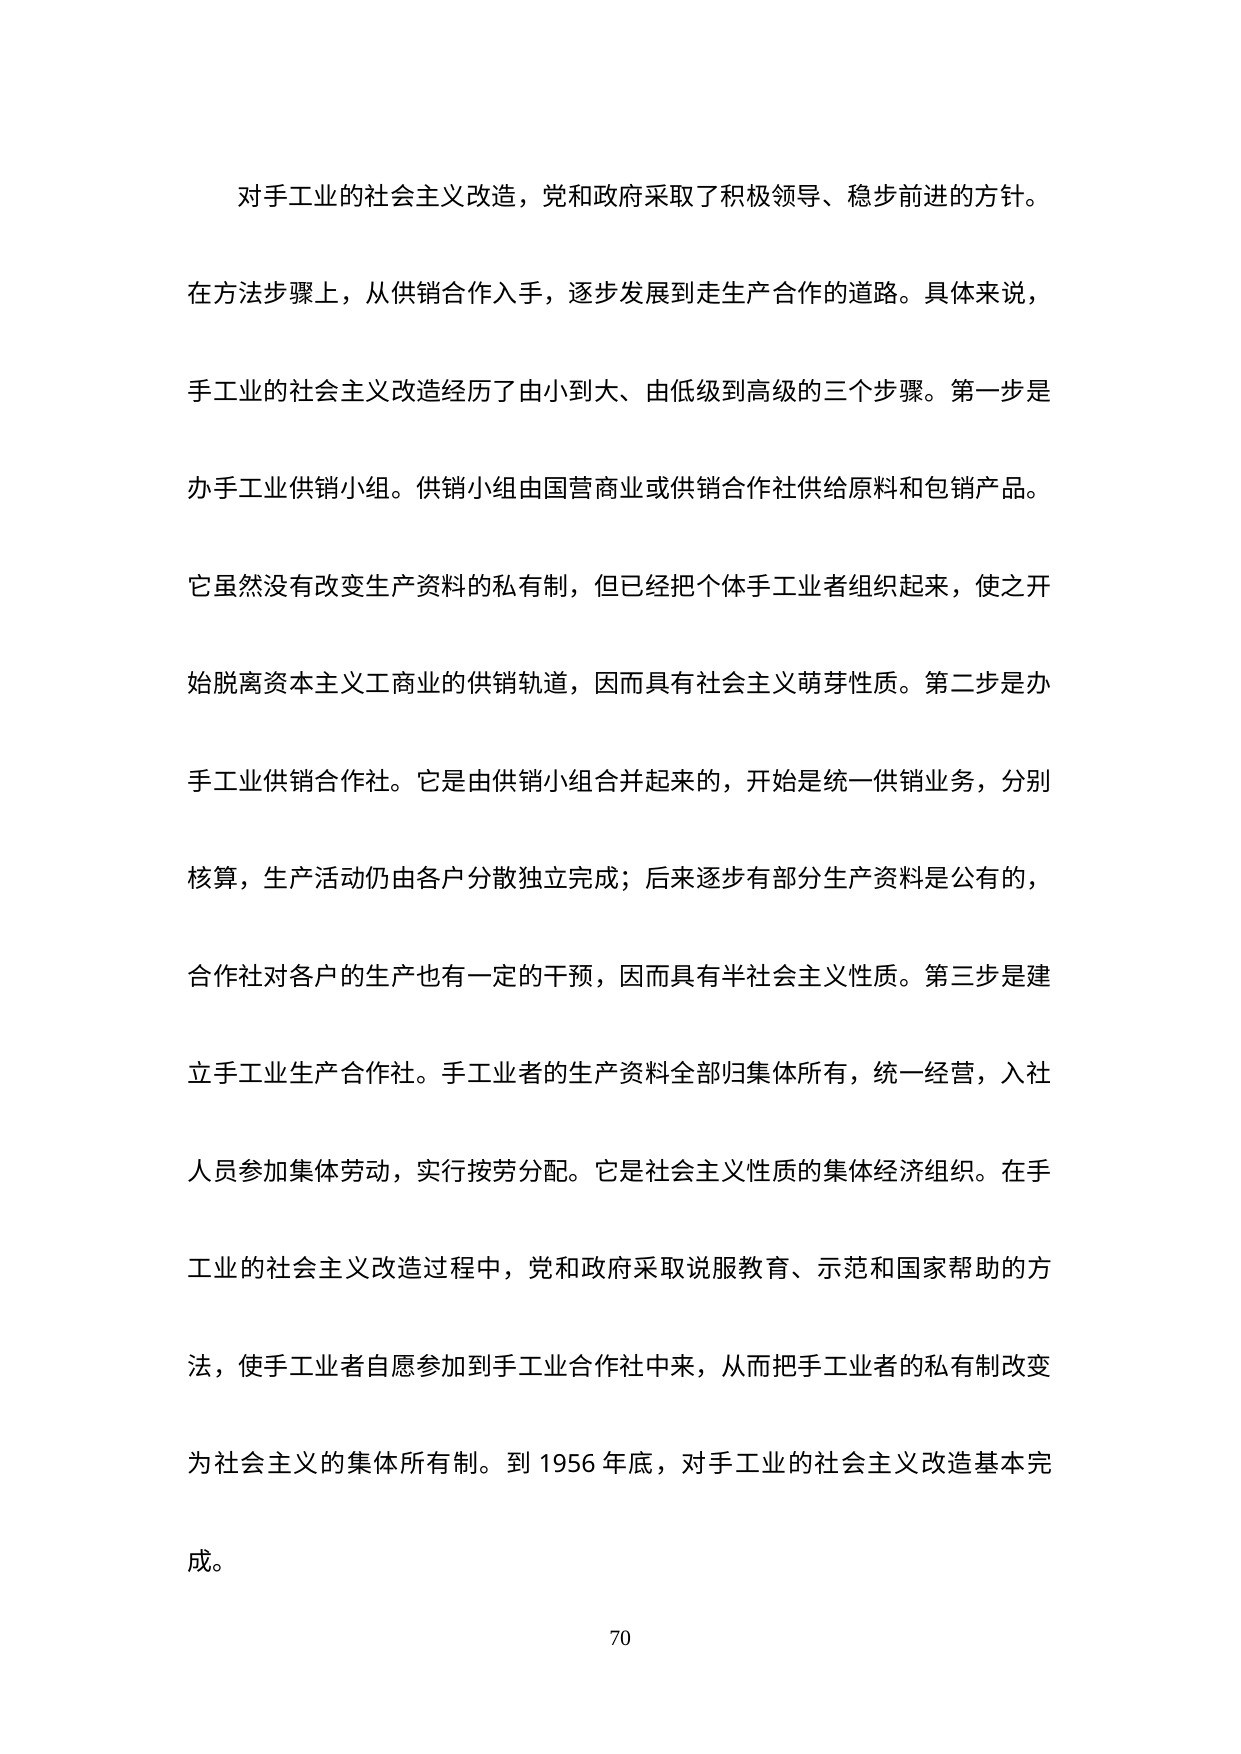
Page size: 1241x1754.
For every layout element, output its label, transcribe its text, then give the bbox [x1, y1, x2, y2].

text 对手工业的社会主义改造，党和政府采取了积极领导、稳步前进的方针。在方法步骤上，从供销合作入手，逐步发展到走生产合作的道路。具体来说，手工业的社会主义改造经历了由小到大、由低级到高级的三个步骤。第一步是办手工业供销小组。供销小组由国营商业或供销合作社供给原料和包销产品。它虽然没有改变生产资料的私有制，但已经把个体手工业者组织起来，使之开始脱离资本主义工商业的供销轨道，因而具有社会主义萌芽性质。第二步是办手工业供销合作社。它是由供销小组合并起来的，开始是统一供销业务，分别核算，生产活动仍由各户分散独立完成；后来逐步有部分生产资料是公有的，合作社对各户的生产也有一定的干预，因而具有半社会主义性质。第三步是建立手工业生产合作社。手工业者的生产资料全部归集体所有，统一经营，入社人员参加集体劳动，实行按劳分配。它是社会主义性质的集体经济组织。在手工业的社会主义改造过程中，党和政府采取说服教育、示范和国家帮助的方法，使手工业者自愿参加到手工业合作社中来，从而把手工业者的私有制改变为社会主义的集体所有制。到1956年底，对手工业的社会主义改造基本完成。 [187, 162, 1053, 1592]
